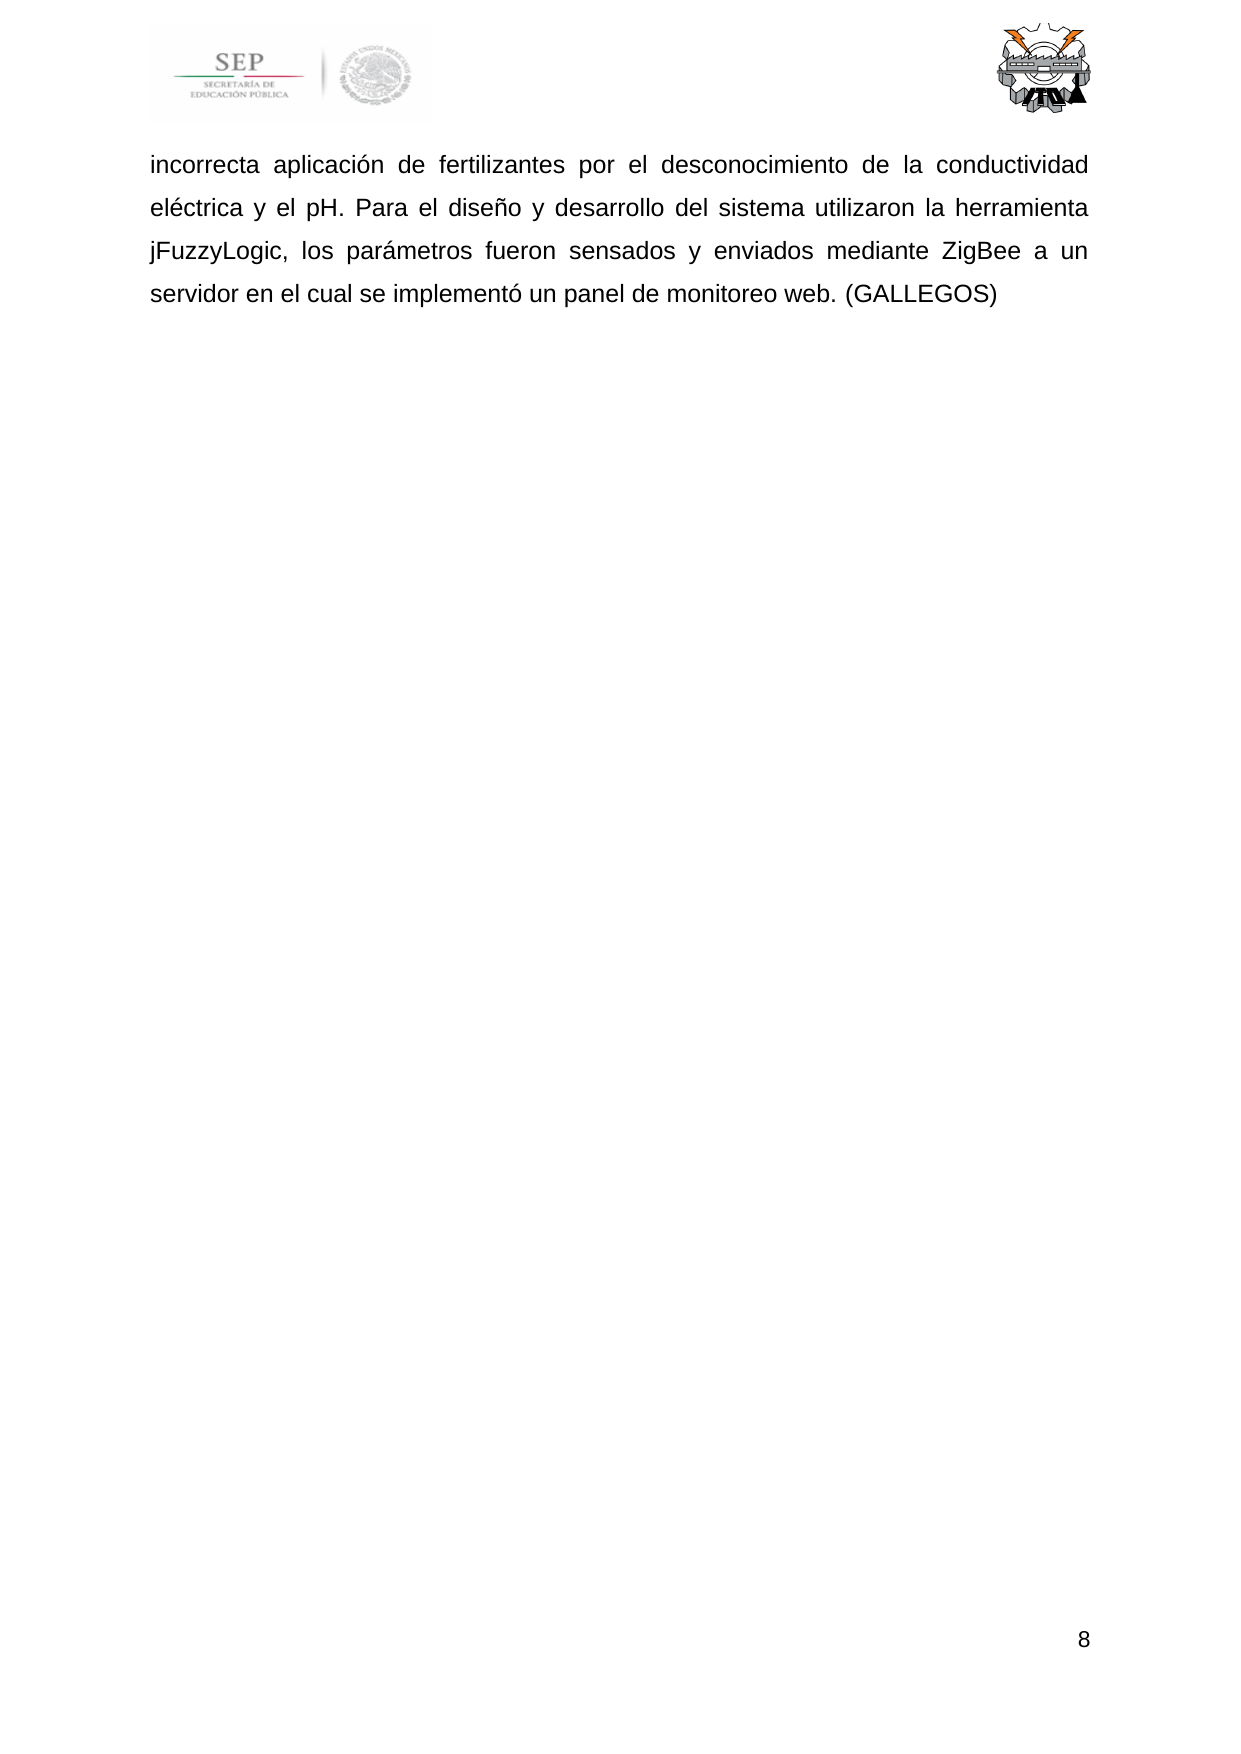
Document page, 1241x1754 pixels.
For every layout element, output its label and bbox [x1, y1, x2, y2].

text [150, 150, 1090, 308]
picture [150, 25, 432, 125]
picture [996, 23, 1091, 113]
